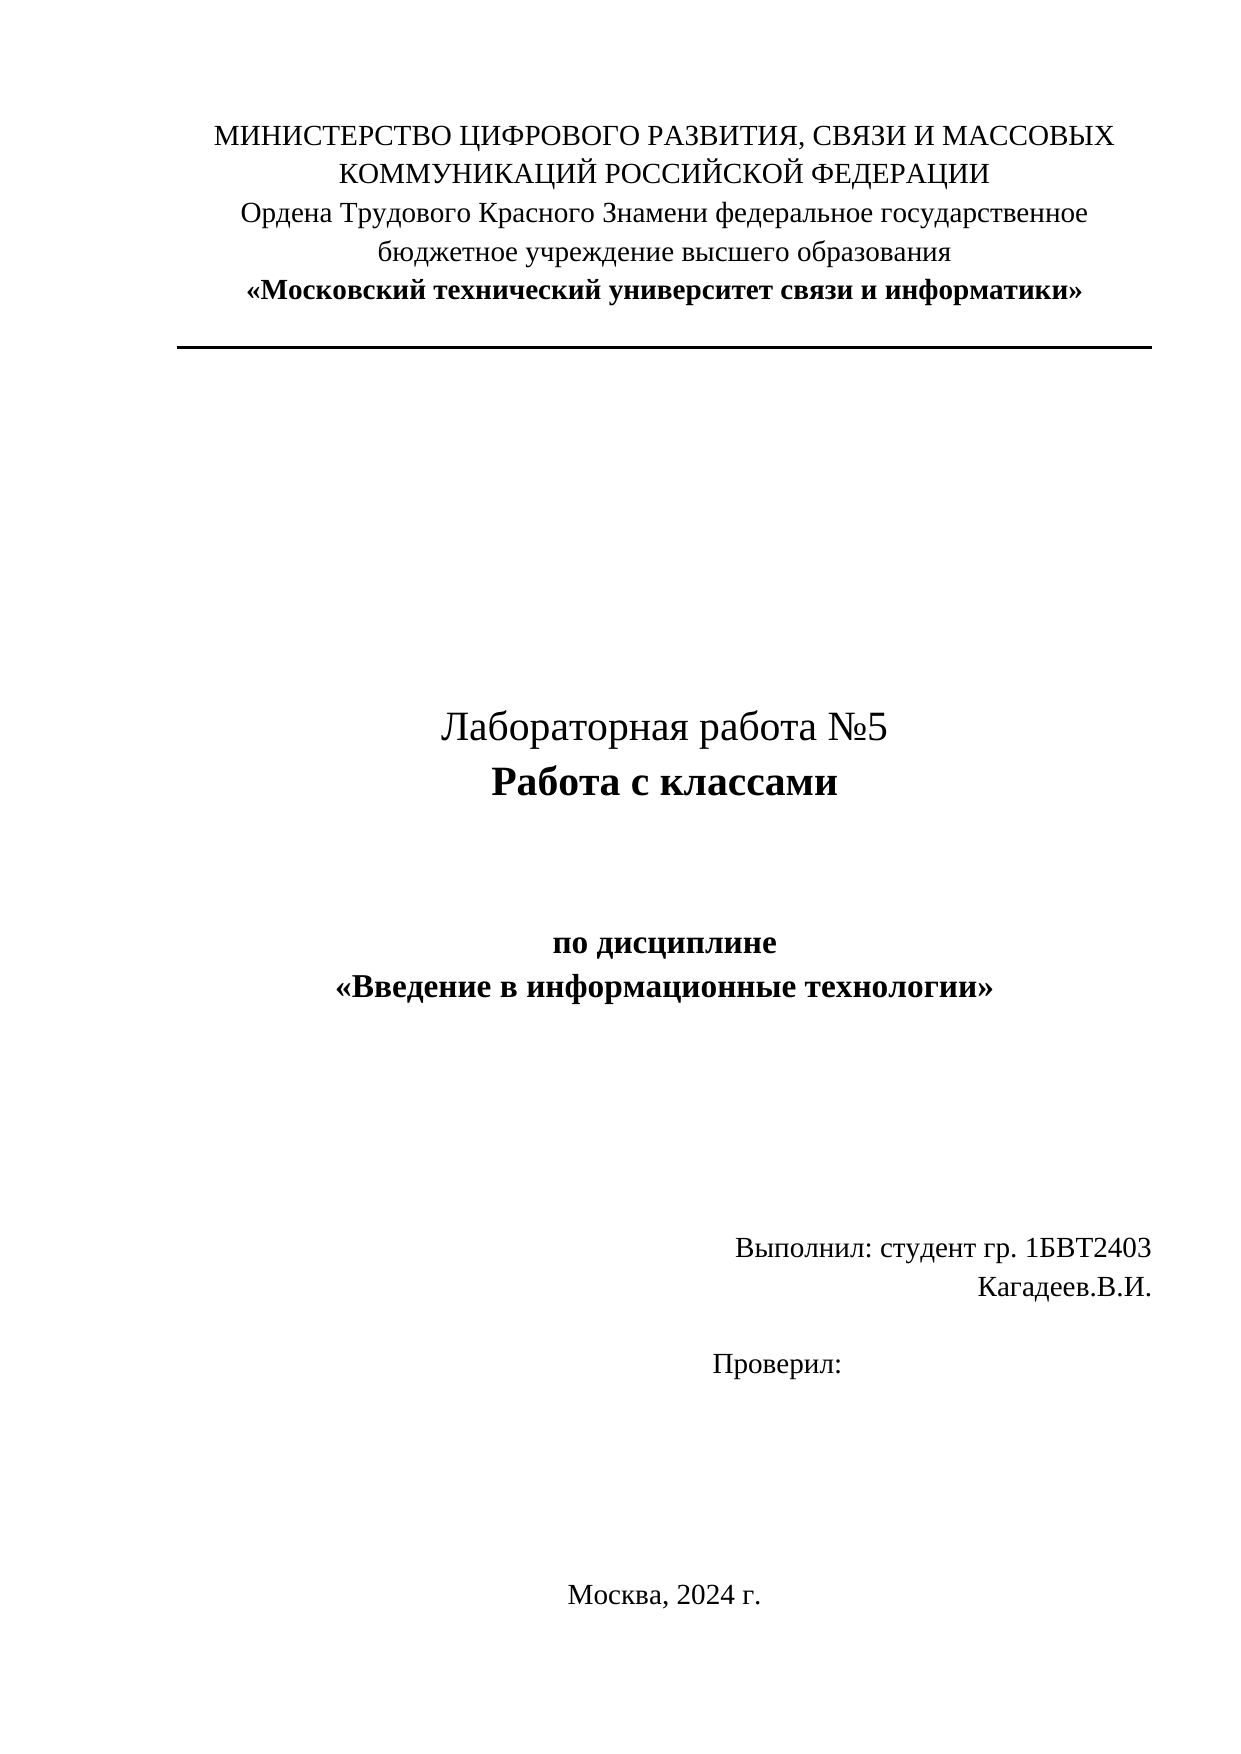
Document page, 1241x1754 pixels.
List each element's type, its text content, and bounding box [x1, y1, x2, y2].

text Кагадеев.В.И. [177, 1269, 1152, 1302]
text Москва, 2024 г. [177, 1577, 1152, 1611]
text Ордена Трудового Красного Знамени федеральное государственное бюджетное учреждение высшего образования [177, 195, 1152, 267]
text Лабораторная работа №5 [177, 701, 1152, 749]
text Работа с классами [177, 757, 1152, 804]
text по дисциплине [177, 922, 1152, 960]
text Проверил: [177, 1346, 1152, 1379]
text «Введение в информационные технологии» [177, 966, 1152, 1004]
text Выполнил: студент гр. 1БВТ2403 [177, 1230, 1152, 1264]
text «Московский технический университет связи и информатики» [177, 272, 1152, 306]
text МИНИСТЕРСТВО ЦИФРОВОГО РАЗВИТИЯ, СВЯЗИ И МАССОВЫХ КОММУНИКАЦИЙ РОССИЙСКОЙ ФЕДЕРАЦИИ [177, 118, 1152, 190]
